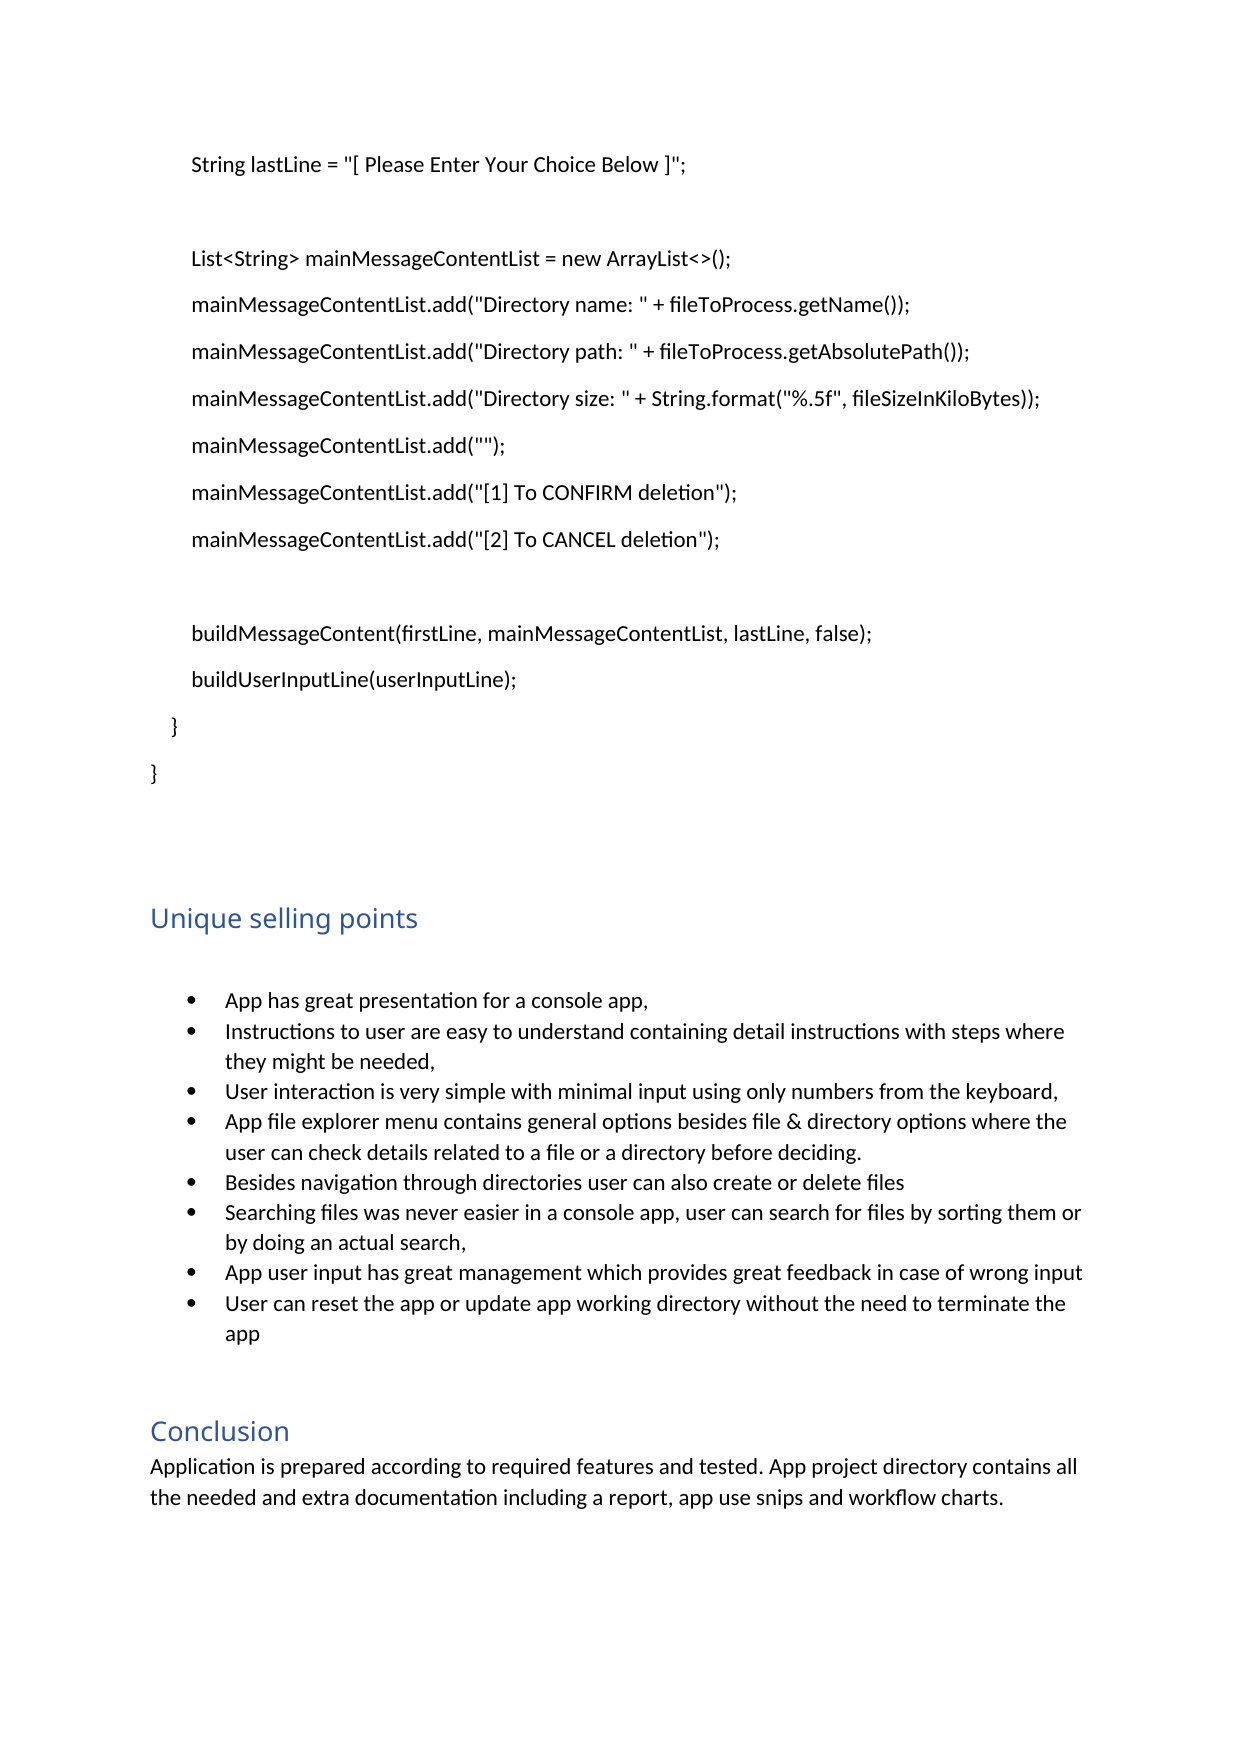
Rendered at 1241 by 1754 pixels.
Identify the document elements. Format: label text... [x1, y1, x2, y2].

text List<String> mainMessageContentList = new ArrayList<>(); [150, 244, 1090, 272]
list Searching files was never easier in a console app, user can search for files by sorting them or by doing an actual search, [187, 1198, 1090, 1256]
list Instructions to user are easy to understand containing detail instructions with steps where they might be needed, [187, 1017, 1090, 1075]
text } [150, 712, 1090, 741]
text Application is prepared according to required features and tested. App project directory contains all the needed and extra documentation including a report, app use snips and workflow charts. [150, 1452, 1090, 1511]
subtitle Unique selling points [150, 900, 1090, 937]
text mainMessageContentList.add("[2] To CANCEL deletion"); [150, 525, 1090, 553]
list App file explorer menu contains general options besides file & directory options where the user can check details related to a file or a directory before deciding. [187, 1107, 1090, 1166]
subtitle Conclusion [150, 1413, 1090, 1449]
text mainMessageContentList.add(""); [150, 431, 1090, 459]
text buildMessageContent(firstLine, mainMessageContentList, lastLine, false); [150, 619, 1090, 647]
text mainMessageContentList.add("Directory size: " + String.format("%.5f", fileSizeInKiloBytes)); [150, 384, 1090, 412]
text mainMessageContentList.add("Directory path: " + fileToProcess.getAbsolutePath()); [150, 337, 1090, 366]
list User can reset the app or update app working directory without the need to terminate the app [187, 1289, 1090, 1347]
text buildUserInputLine(userInputLine); [150, 666, 1090, 694]
text mainMessageContentList.add("Directory name: " + fileToProcess.getName()); [150, 291, 1090, 319]
text } [150, 759, 1090, 787]
list Besides navigation through directories user can also create or delete files [187, 1168, 1090, 1196]
list User interaction is very simple with minimal input using only numbers from the keyboard, [187, 1077, 1090, 1105]
list App user input has great management which provides great feedback in case of wrong input [187, 1258, 1090, 1287]
list App has great presentation for a console app, [187, 987, 1090, 1015]
text String lastLine = "[ Please Enter Your Choice Below ]"; [150, 150, 1090, 178]
text mainMessageContentList.add("[1] To CONFIRM deletion"); [150, 478, 1090, 506]
